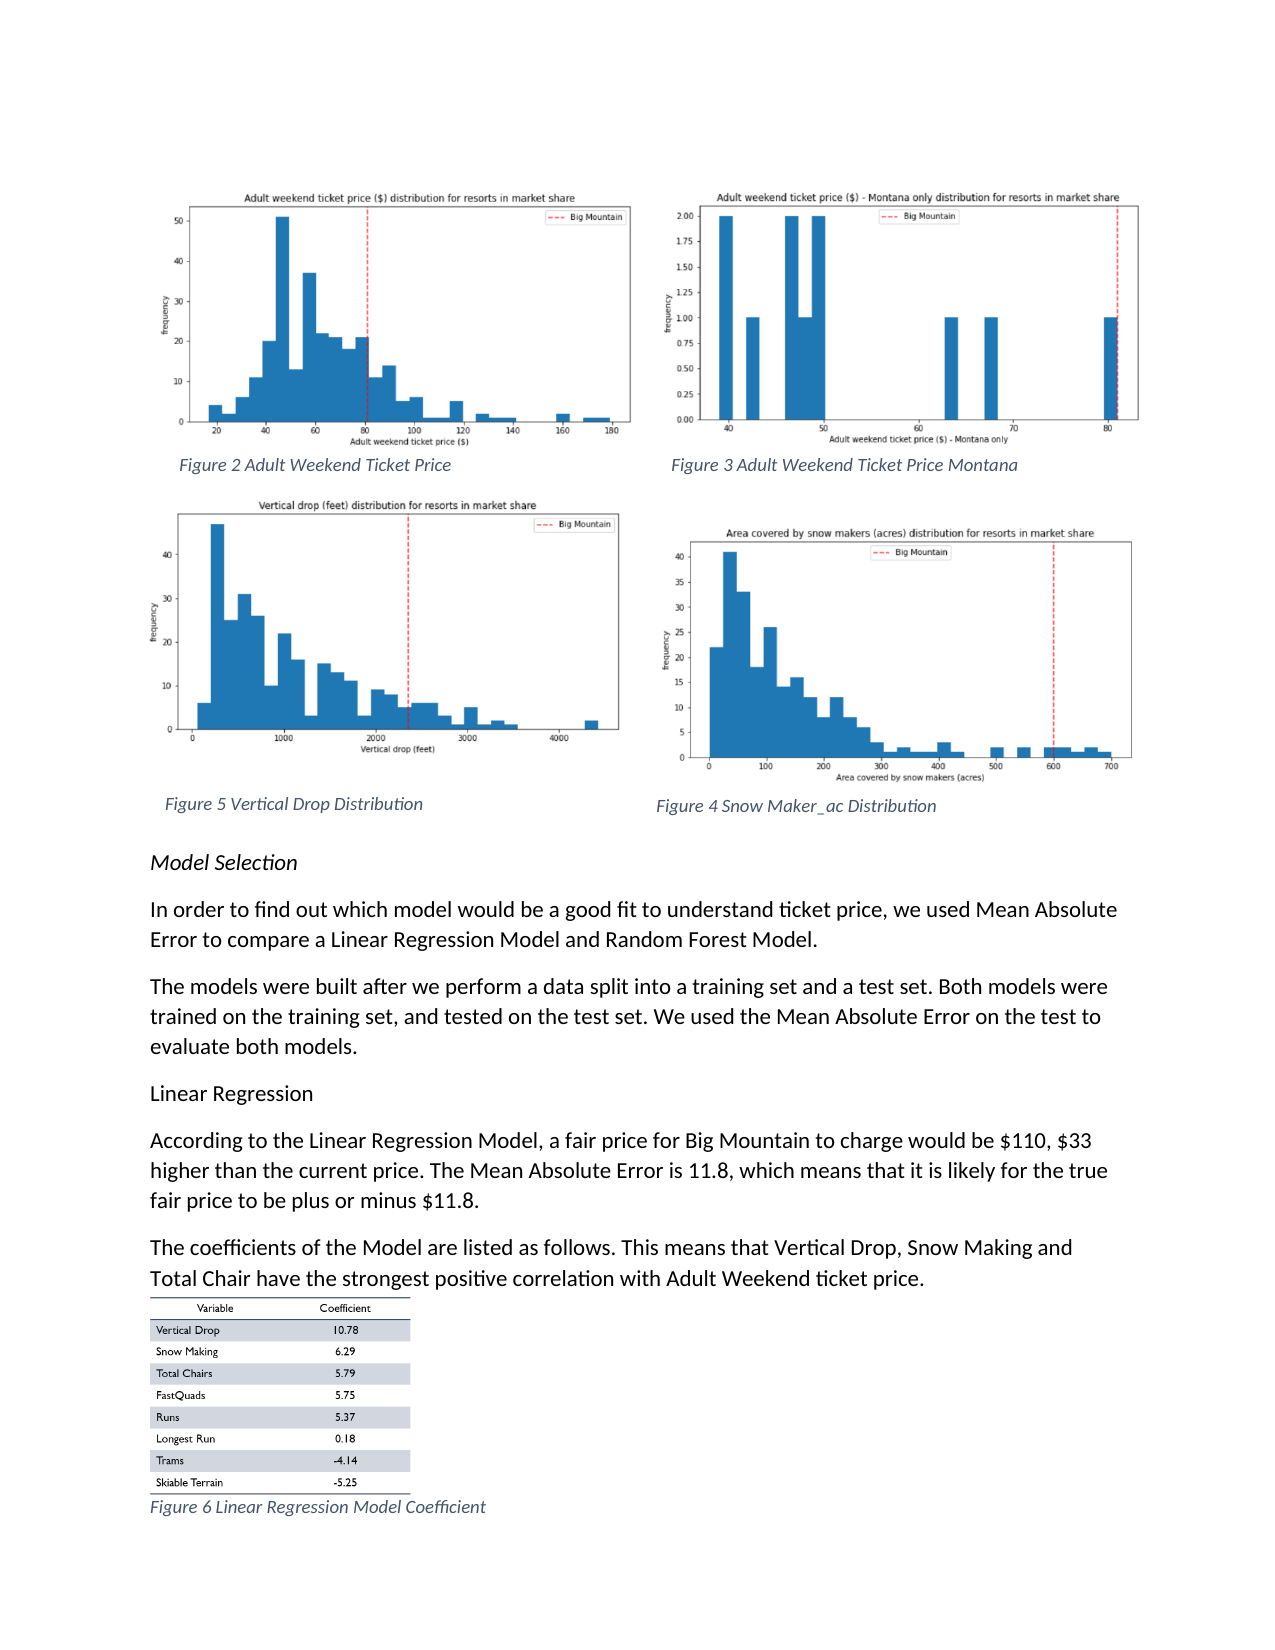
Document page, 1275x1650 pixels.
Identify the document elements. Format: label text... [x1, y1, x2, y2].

picture [143, 492, 623, 757]
picture [150, 186, 640, 452]
text According to the Linear Regression Model, a fair price for Big Mountain to charge would be $110, $33 higher than the current price. The Mean Absolute Error is 11.8, which means that it is likely for the true fair price to be plus or minus $11.8. [150, 1126, 1125, 1215]
text The coefficients of the Model are listed as follows. This means that Vertical Drop, Snow Making and Total Chair have the strongest positive correlation with Adult Weekend ticket price. [150, 1233, 1125, 1292]
picture [150, 1297, 411, 1496]
text Linear Regression [150, 1079, 1125, 1107]
picture [656, 521, 1140, 786]
picture [658, 186, 1144, 454]
text The models were built after we perform a data split into a training set and a test set. Both models were trained on the training set, and tested on the test set. We used the Mean Absolute Error on the test to evaluate both models. [150, 972, 1125, 1061]
text Model Selection [150, 848, 1125, 876]
text In order to find out which model would be a good fit to understand ticket price, we used Mean Absolute Error to compare a Linear Regression Model and Random Forest Model. [150, 895, 1125, 953]
